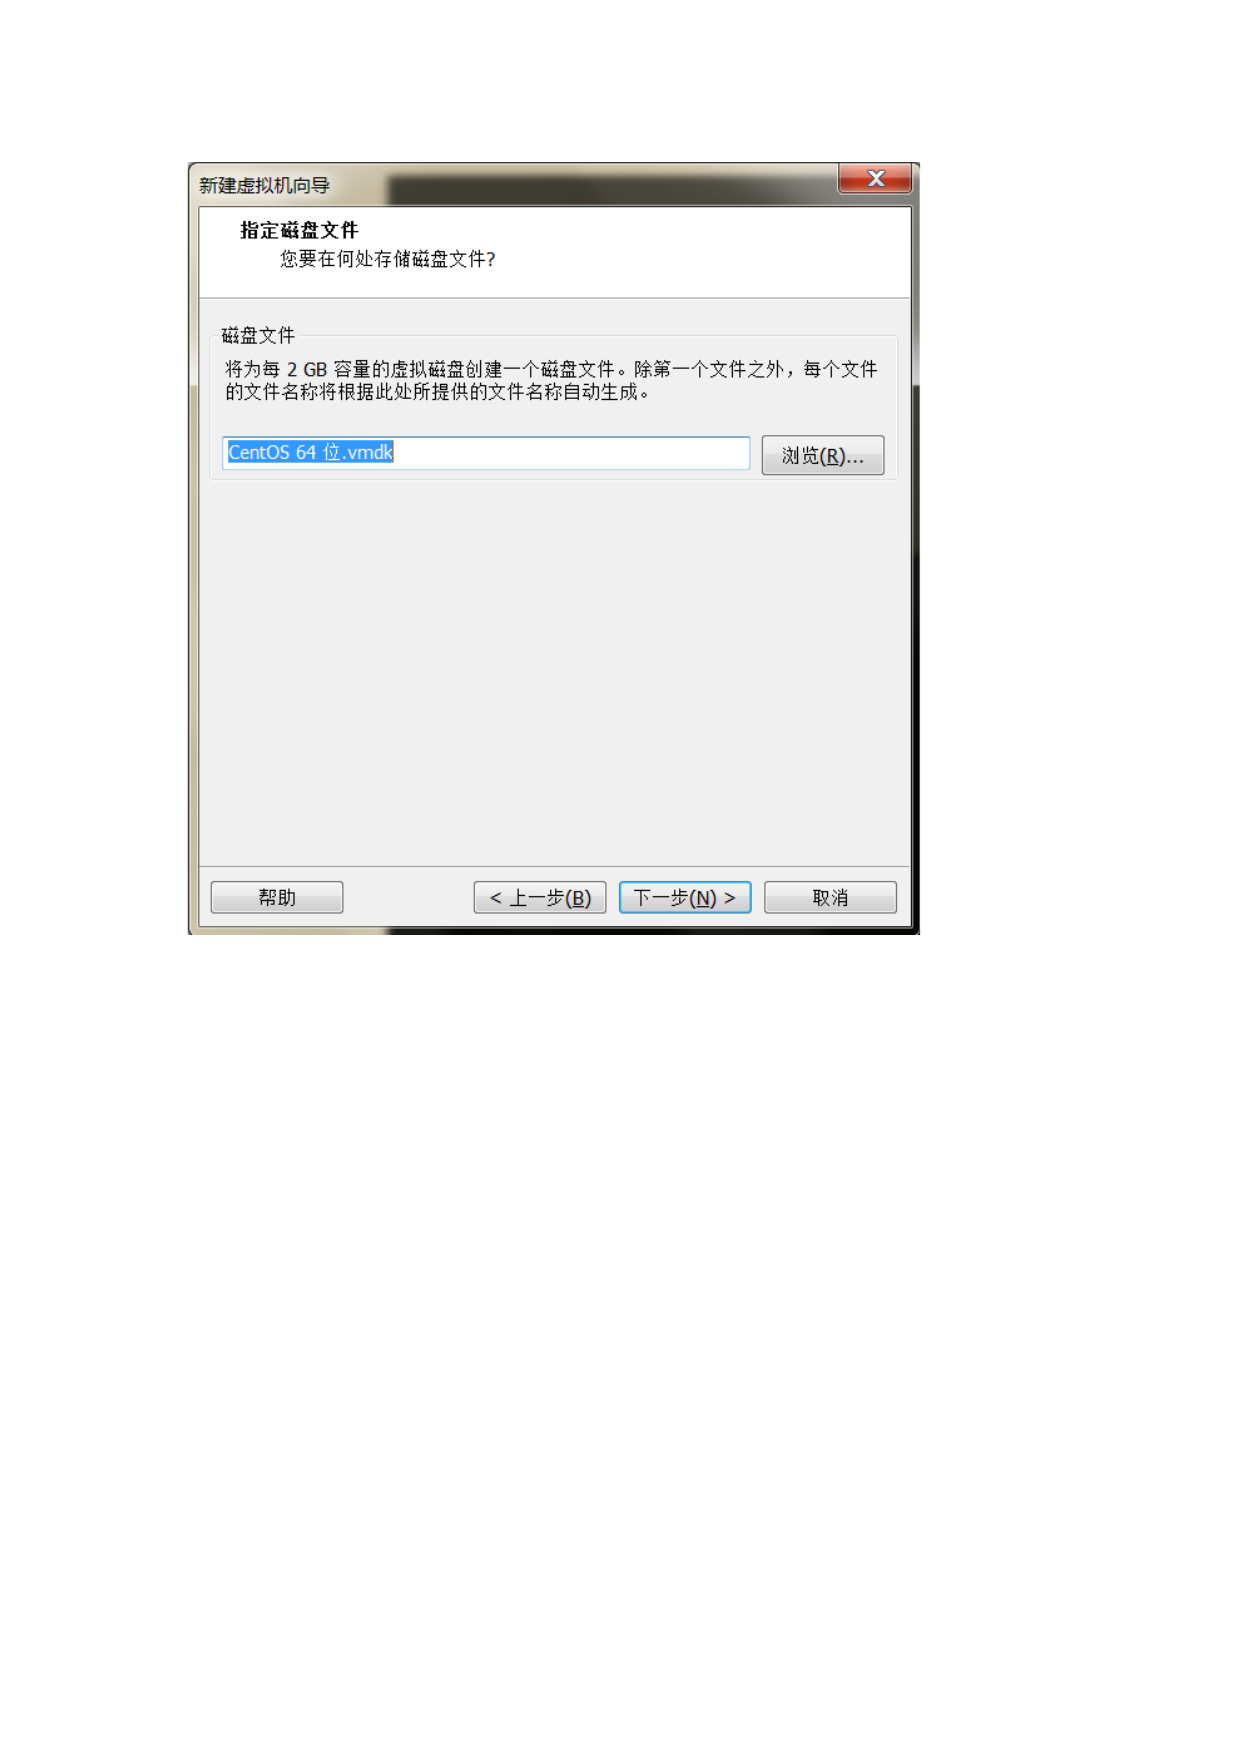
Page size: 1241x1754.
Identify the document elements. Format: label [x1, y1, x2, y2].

picture [187, 162, 921, 935]
